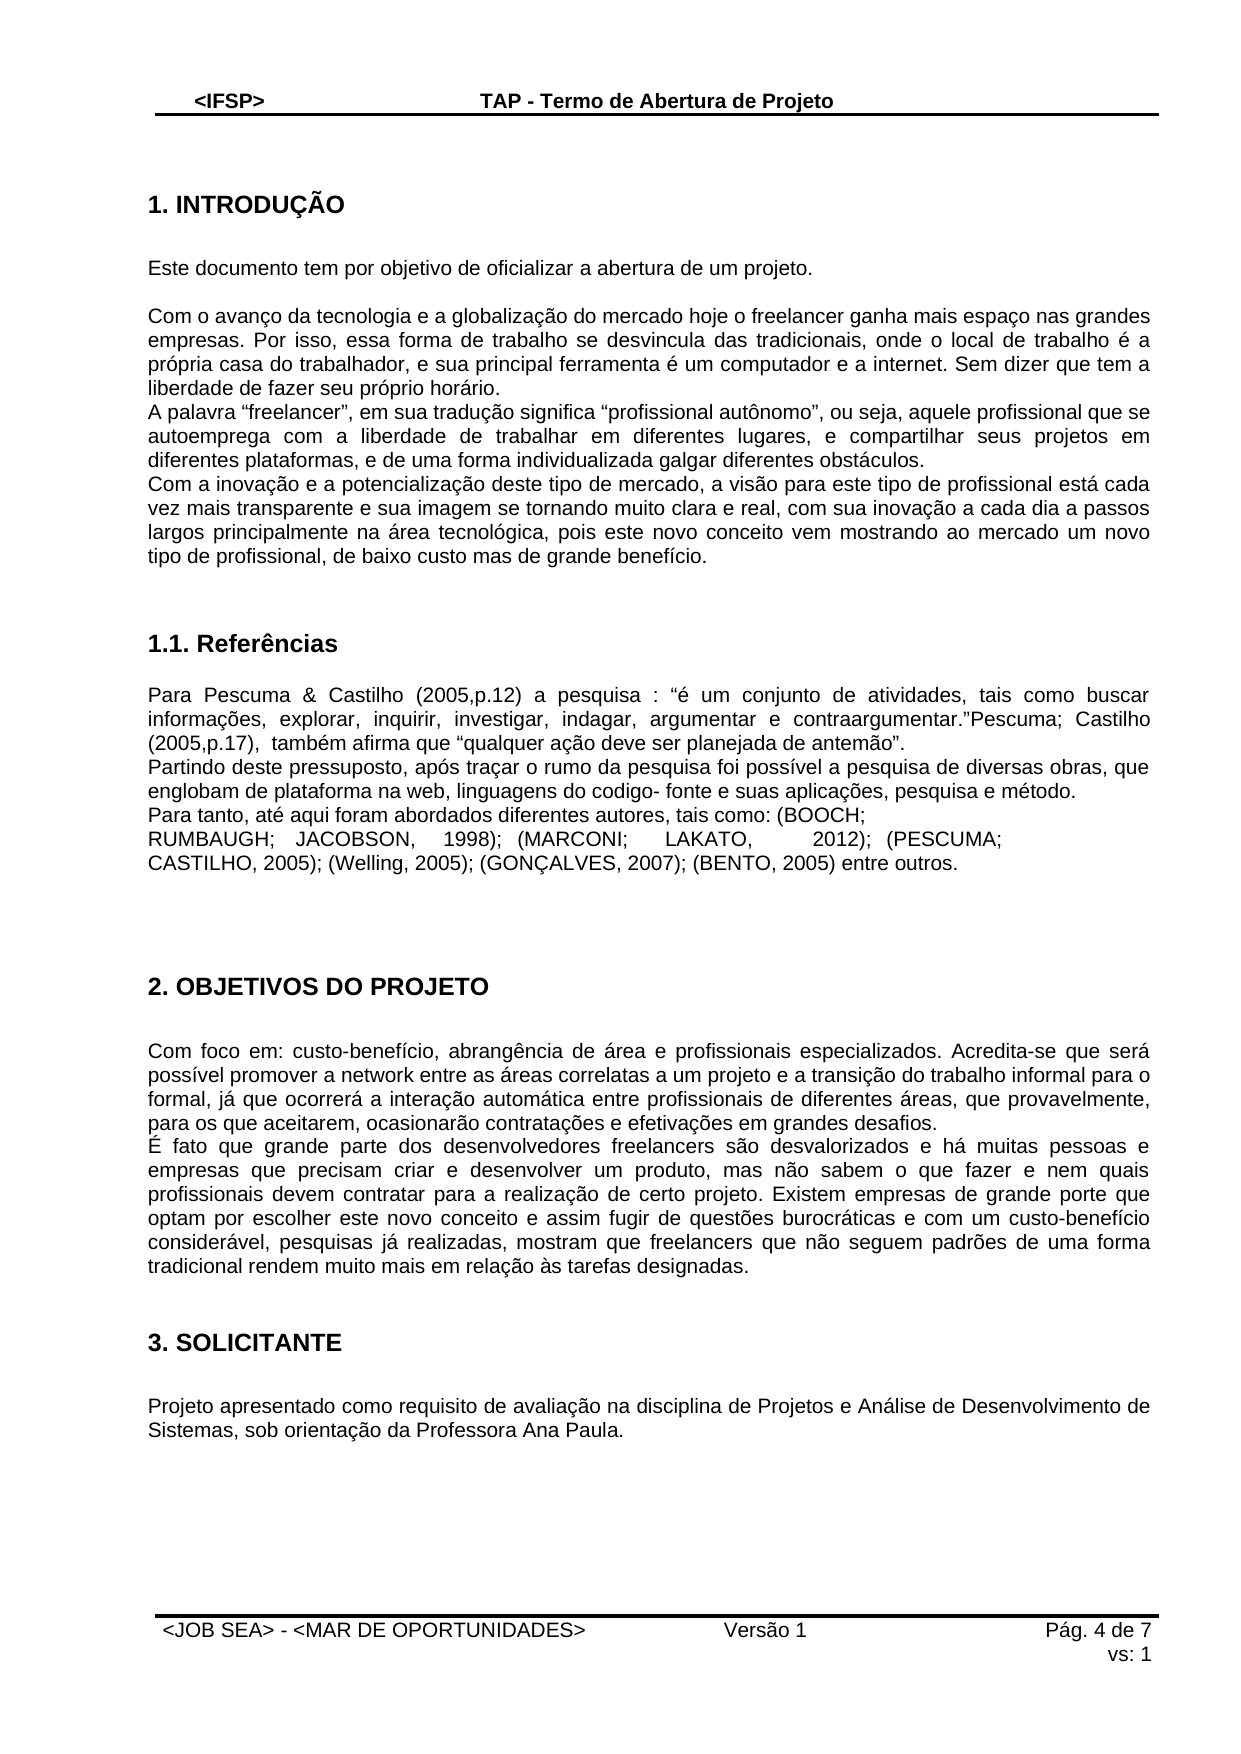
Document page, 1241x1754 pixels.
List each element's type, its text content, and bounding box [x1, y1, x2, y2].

text Projeto apresentado como requisito de avaliação na disciplina de Projetos e Análise de Desenvolvimento de Sistemas, sob orientação da Professora Ana Paula. [148, 1394, 1152, 1442]
text Partindo deste pressuposto, após traçar o rumo da pesquisa foi possível a pesquisa de diversas obras, que englobam de plataforma na web, linguagens do codigo- fonte e suas aplicações, pesquisa e método. [148, 754, 1152, 802]
text Este documento tem por objetivo de oficializar a abertura de um projeto. [148, 256, 1152, 280]
subtitle SOLICITANTE [148, 1328, 1152, 1357]
text É fato que grande parte dos desenvolvedores freelancers são desvalorizados e há muitas pessoas e empresas que precisam criar e desenvolver um produto, mas não sabem o que fazer e nem quais profissionais devem contratar para a realização de certo projeto. Existem empresas de grande porte que optam por escolher este novo conceito e assim fugir de questões burocráticas e com um custo-benefício considerável, pesquisas já realizadas, mostram que freelancers que não seguem padrões de uma forma tradicional rendem muito mais em relação às tarefas designadas. [148, 1134, 1152, 1278]
text Para Pescuma & Castilho (2005,p.12) a pesquisa : “é um conjunto de atividades, tais como buscar informações, explorar, inquirir, investigar, indagar, argumentar e contraargumentar.”Pescuma; Castilho (2005,p.17), também afirma que “qualquer ação deve ser planejada de antemão”. [148, 683, 1152, 754]
text Com foco em: custo-benefício, abrangência de área e profissionais especializados. Acredita-se que será possível promover a network entre as áreas correlatas a um projeto e a transição do trabalho informal para o formal, já que ocorrerá a interação automática entre profissionais de diferentes áreas, que provavelmente, para os que aceitarem, ocasionarão contratações e efetivações em grandes desafios. [148, 1038, 1152, 1134]
text Com o avanço da tecnologia e a globalização do mercado hoje o freelancer ganha mais espaço nas grandes empresas. Por isso, essa forma de trabalho se desvincula das tradicionais, onde o local de trabalho é a própria casa do trabalhador, e sua principal ferramenta é um computador e a internet. Sem dizer que tem a liberdade de fazer seu próprio horário. [148, 304, 1152, 400]
subtitle Referências [148, 629, 1152, 658]
subtitle Objetivos do Projeto [148, 972, 1152, 1001]
subtitle Introdução [148, 190, 1152, 218]
text CASTILHO, 2005); (Welling, 2005); (GONÇALVES, 2007); (BENTO, 2005) entre outros. [148, 850, 1152, 874]
text RUMBAUGH; JACOBSON, 1998); (MARCONI; LAKATO, 2012); (PESCUMA; [148, 826, 1152, 850]
text Para tanto, até aqui foram abordados diferentes autores, tais como: (BOOCH; [148, 802, 1152, 826]
text Com a inovação e a potencialização deste tipo de mercado, a visão para este tipo de profissional está cada vez mais transparente e sua imagem se tornando muito clara e real, com sua inovação a cada dia a passos largos principalmente na área tecnológica, pois este novo conceito vem mostrando ao mercado um novo tipo de profissional, de baixo custo mas de grande benefício. [148, 472, 1152, 567]
text A palavra “freelancer”, em sua tradução significa “profissional autônomo”, ou seja, aquele profissional que se autoemprega com a liberdade de trabalhar em diferentes lugares, e compartilhar seus projetos em diferentes plataformas, e de uma forma individualizada galgar diferentes obstáculos. [148, 400, 1152, 472]
